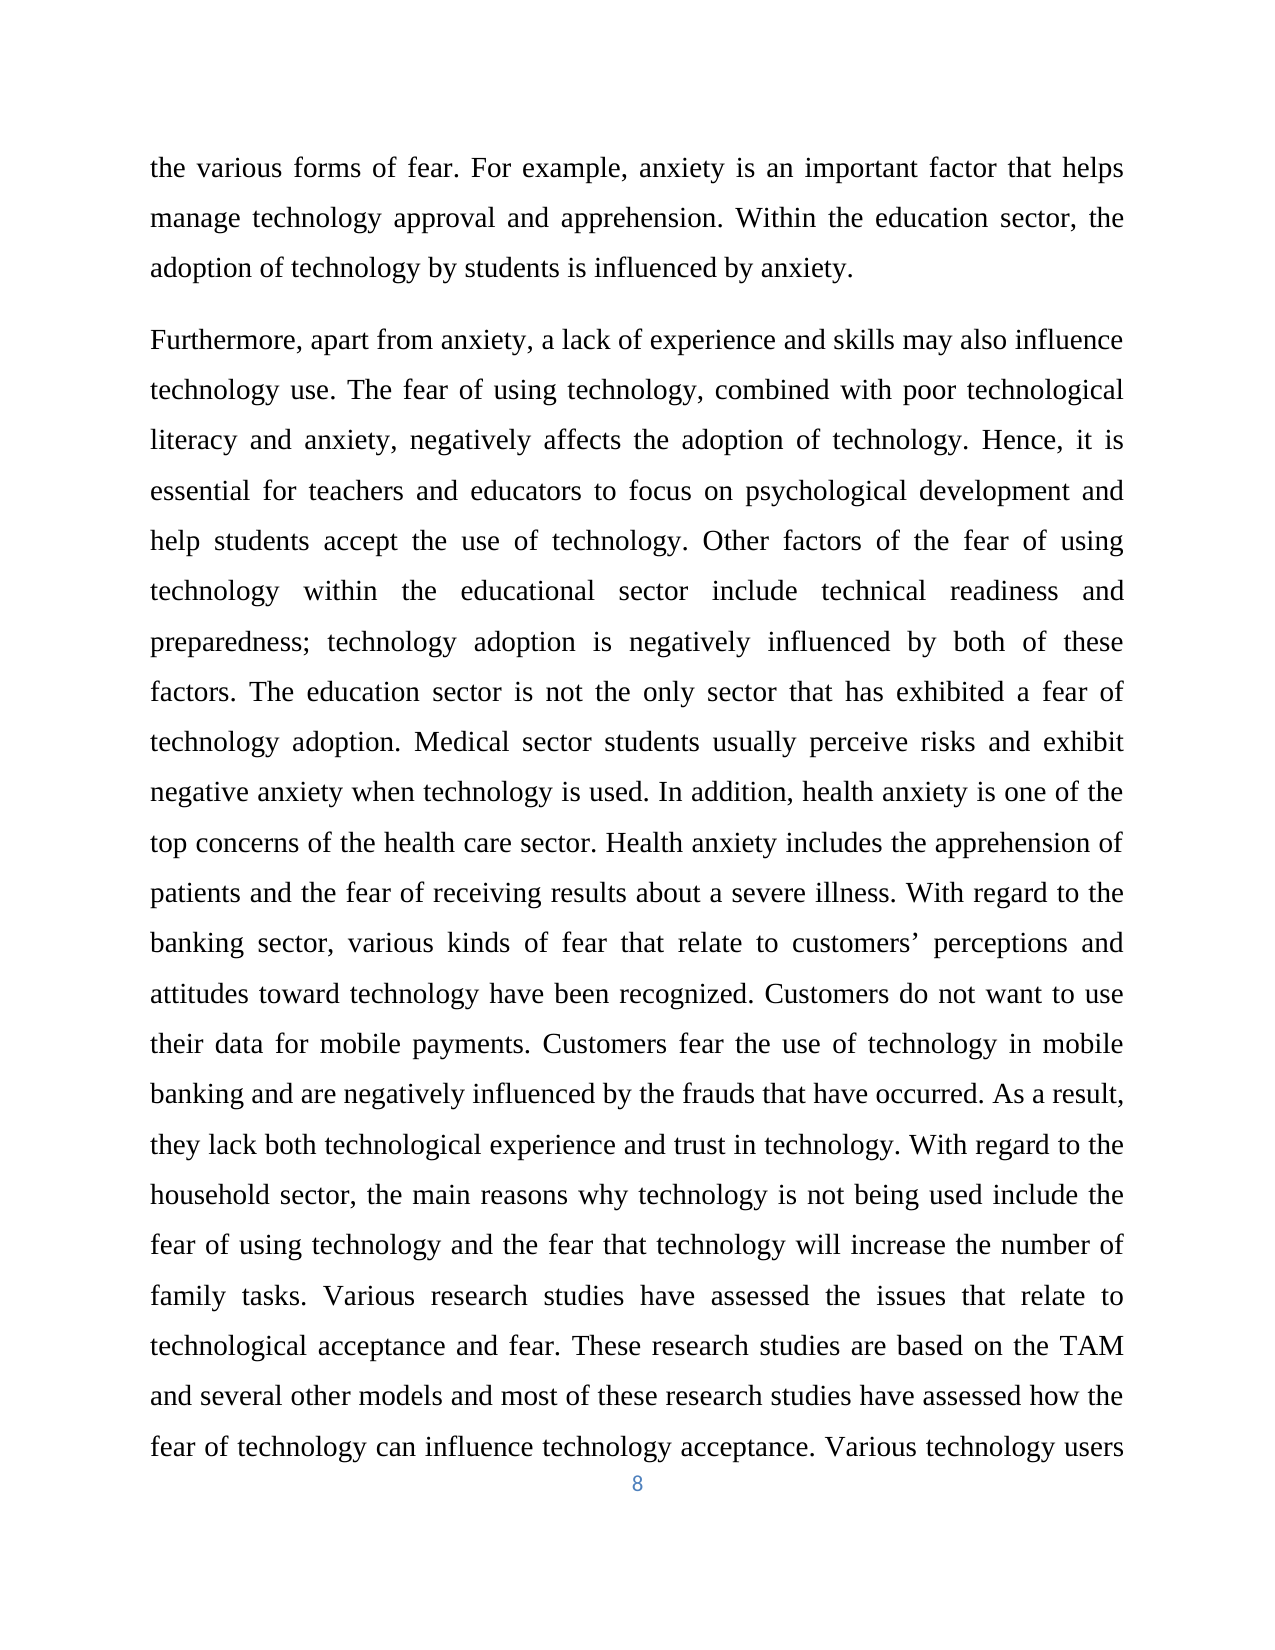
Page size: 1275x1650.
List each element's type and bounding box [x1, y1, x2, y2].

text [150, 150, 1125, 284]
text [150, 322, 1125, 1462]
